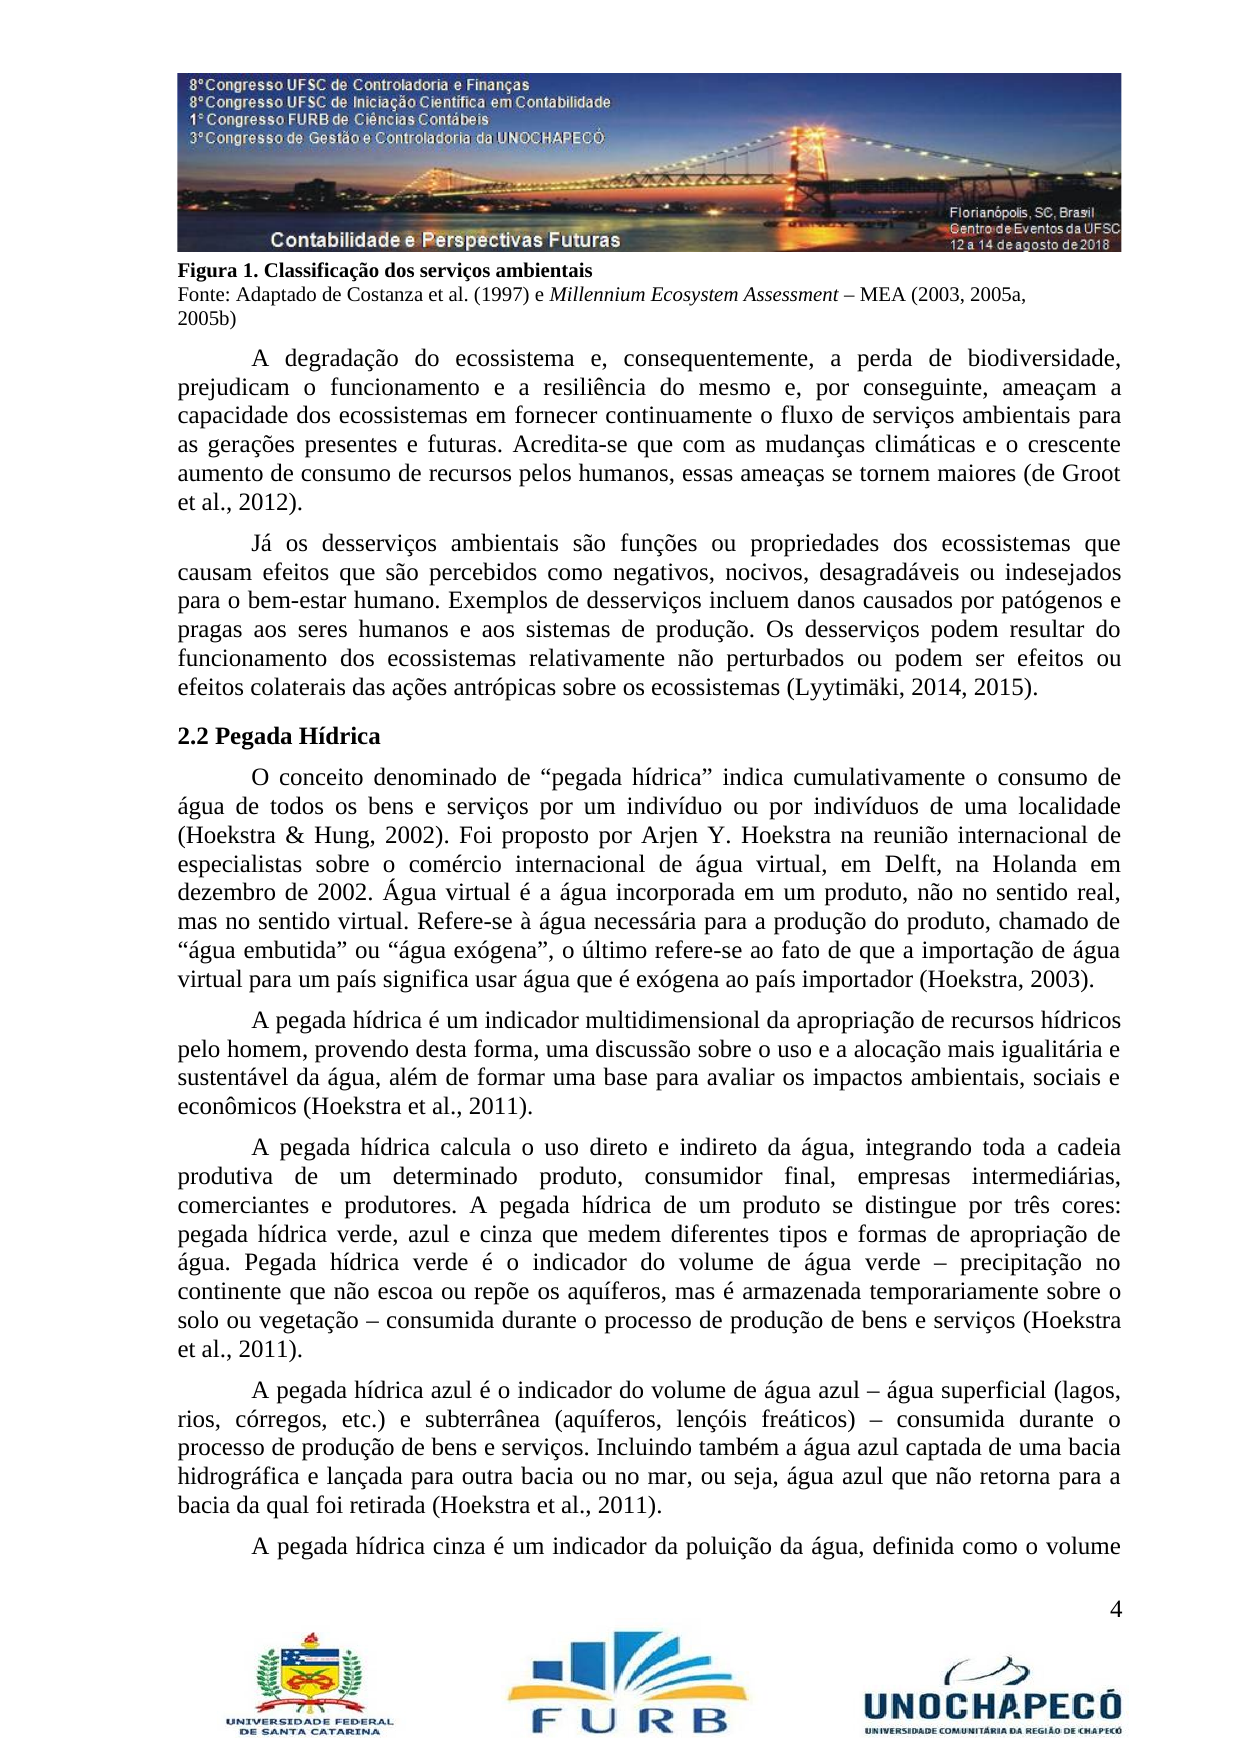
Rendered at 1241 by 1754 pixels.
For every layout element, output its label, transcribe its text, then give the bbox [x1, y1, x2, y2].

text A pegada hídrica é um indicador multidimensional da apropriação de recursos hídricos pelo homem, provendo desta forma, uma discussão sobre o uso e a alocação mais igualitária e sustentável da água, além de formar uma base para avaliar os impactos ambientais, sociais e econômicos (Hoekstra et al., 2011). [177, 1005, 1122, 1120]
table_cell Figura 1. Classificação dos serviços ambientais Fonte: Adaptado de Costanza et al. (1997) e Millennium Ecosystem Assessment – MEA (2003, 2005a, 2005b) [177, 252, 1103, 330]
picture [177, 73, 1122, 252]
text A pegada hídrica azul é o indicador do volume de água azul – água superficial (lagos, rios, córregos, etc.) e subterrânea (aquíferos, lençóis freáticos) – consumida durante o processo de produção de bens e serviços. Incluindo também a água azul captada de uma bacia hidrográfica e lançada para outra bacia ou no mar, ou seja, água azul que não retorna para a bacia da qual foi retirada (Hoekstra et al., 2011). [177, 1375, 1122, 1519]
text A degradação do ecossistema e, consequentemente, a perda de biodiversidade, prejudicam o funcionamento e a resiliência do mesmo e, por conseguinte, ameaçam a capacidade dos ecossistemas em fornecer continuamente o fluxo de serviços ambientais para as gerações presentes e futuras. Acredita-se que com as mudanças climáticas e o crescente aumento de consumo de recursos pelos humanos, essas ameaças se tornem maiores (de Groot et al., 2012). [177, 343, 1122, 515]
text 2.2 Pegada Hídrica [177, 721, 1122, 750]
picture [216, 1618, 1130, 1738]
text Já os desserviços ambientais são funções ou propriedades dos ecossistemas que causam efeitos que são percebidos como negativos, nocivos, desagradáveis ou indesejados para o bem-estar humano. Exemplos de desserviços incluem danos causados por patógenos e pragas aos seres humanos e aos sistemas de produção. Os desserviços podem resultar do funcionamento dos ecossistemas relativamente não perturbados ou podem ser efeitos ou efeitos colaterais das ações antrópicas sobre os ecossistemas (Lyytimäki, 2014, 2015). [177, 528, 1122, 700]
text O conceito denominado de “pegada hídrica” indica cumulativamente o consumo de água de todos os bens e serviços por um indivíduo ou por indivíduos de uma localidade (Hoekstra & Hung, 2002). Foi proposto por Arjen Y. Hoekstra na reunião internacional de especialistas sobre o comércio internacional de água virtual, em Delft, na Holanda em dezembro de 2002. Água virtual é a água incorporada em um produto, não no sentido real, mas no sentido virtual. Refere-se à água necessária para a produção do produto, chamado de “água embutida” ou “água exógena”, o último refere-se ao fato de que a importação de água virtual para um país significa usar água que é exógena ao país importador (Hoekstra, 2003). [177, 762, 1122, 992]
text A pegada hídrica calcula o uso direto e indireto da água, integrando toda a cadeia produtiva de um determinado produto, consumidor final, empresas intermediárias, comerciantes e produtores. A pegada hídrica de um produto se distingue por três cores: pegada hídrica verde, azul e cinza que medem diferentes tipos e formas de apropriação de água. Pegada hídrica verde é o indicador do volume de água verde – precipitação no continente que não escoa ou repõe os aquíferos, mas é armazenada temporariamente sobre o solo ou vegetação – consumida durante o processo de produção de bens e serviços (Hoekstra et al., 2011). [177, 1132, 1122, 1362]
